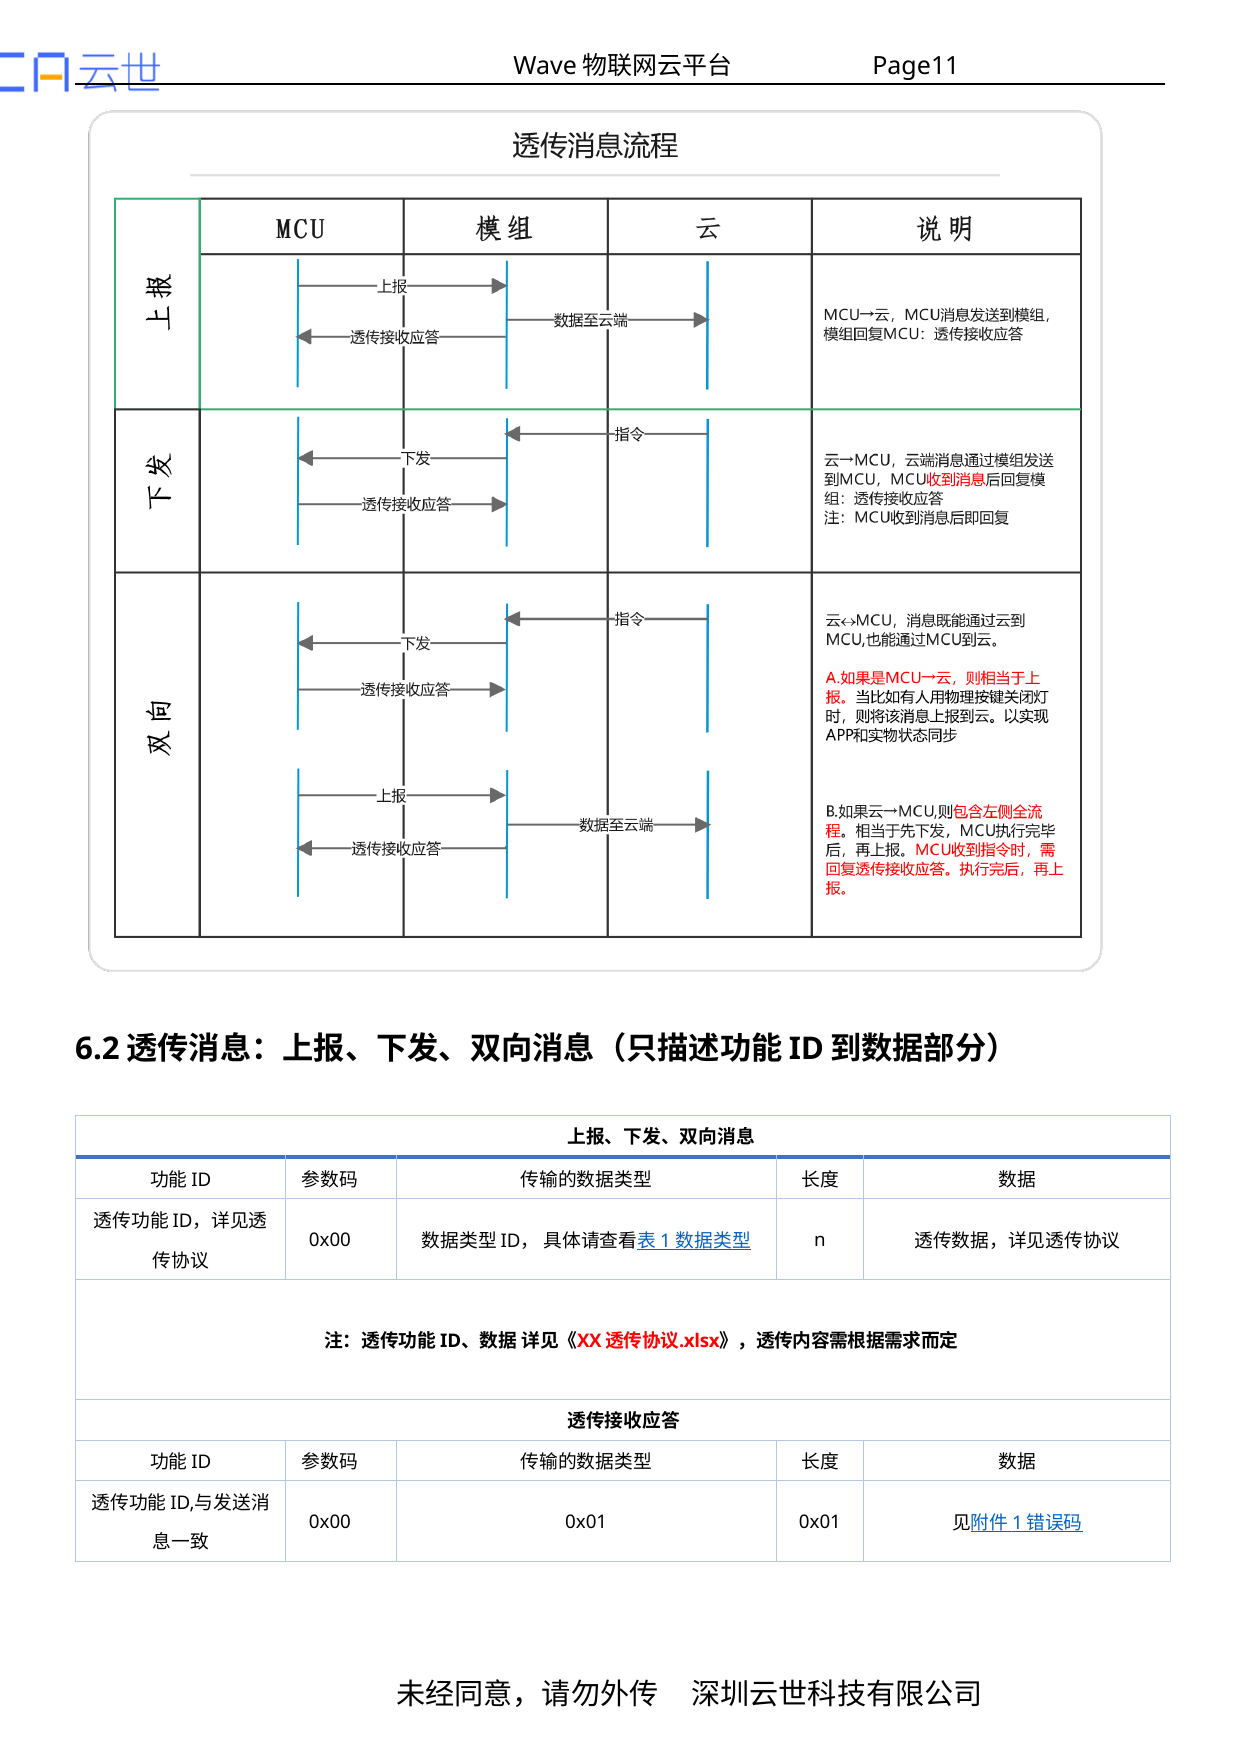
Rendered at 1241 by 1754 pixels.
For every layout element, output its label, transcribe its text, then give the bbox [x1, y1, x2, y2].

table_cell 数据 [864, 1441, 1170, 1480]
table_cell 见附件1错误码 [864, 1481, 1170, 1561]
table_cell 长度 [777, 1159, 863, 1198]
table_cell 参数码 [286, 1159, 396, 1198]
table_cell 功能ID [76, 1441, 285, 1480]
table_cell 透传接收应答 [76, 1400, 1170, 1439]
table_cell 0x00 [286, 1481, 396, 1561]
table_cell n [777, 1199, 863, 1279]
table_cell 传输的数据类型 [397, 1441, 776, 1480]
table_cell 0x01 [777, 1481, 863, 1561]
table_cell 传输的数据类型 [397, 1159, 776, 1198]
table_cell 数据 [864, 1159, 1170, 1198]
table_cell 0x01 [397, 1481, 776, 1561]
table_cell 数据类型ID， 具体请查看表 1 数据类型 [397, 1199, 776, 1279]
table_header 上报、下发、双向消息 [76, 1116, 1170, 1155]
table_cell 透传数据，详见透传协议 [864, 1199, 1170, 1279]
table_cell 功能ID [76, 1159, 285, 1198]
picture [87, 109, 1104, 973]
table_cell 长度 [777, 1441, 863, 1480]
picture [0, 48, 175, 99]
table_cell 注：透传功能ID、数据 详见《XX透传协议.xlsx》，透传内容需根据需求而定 [76, 1280, 1170, 1399]
table_cell 透传功能ID，详见透传协议 [76, 1199, 285, 1279]
subtitle 6.2透传消息：上报、下发、双向消息（只描述功能ID到数据部分） [75, 1006, 1165, 1086]
table_cell 0x00 [286, 1199, 396, 1279]
table_cell 参数码 [286, 1441, 396, 1480]
table_cell 透传功能ID,与发送消息一致 [76, 1481, 285, 1561]
